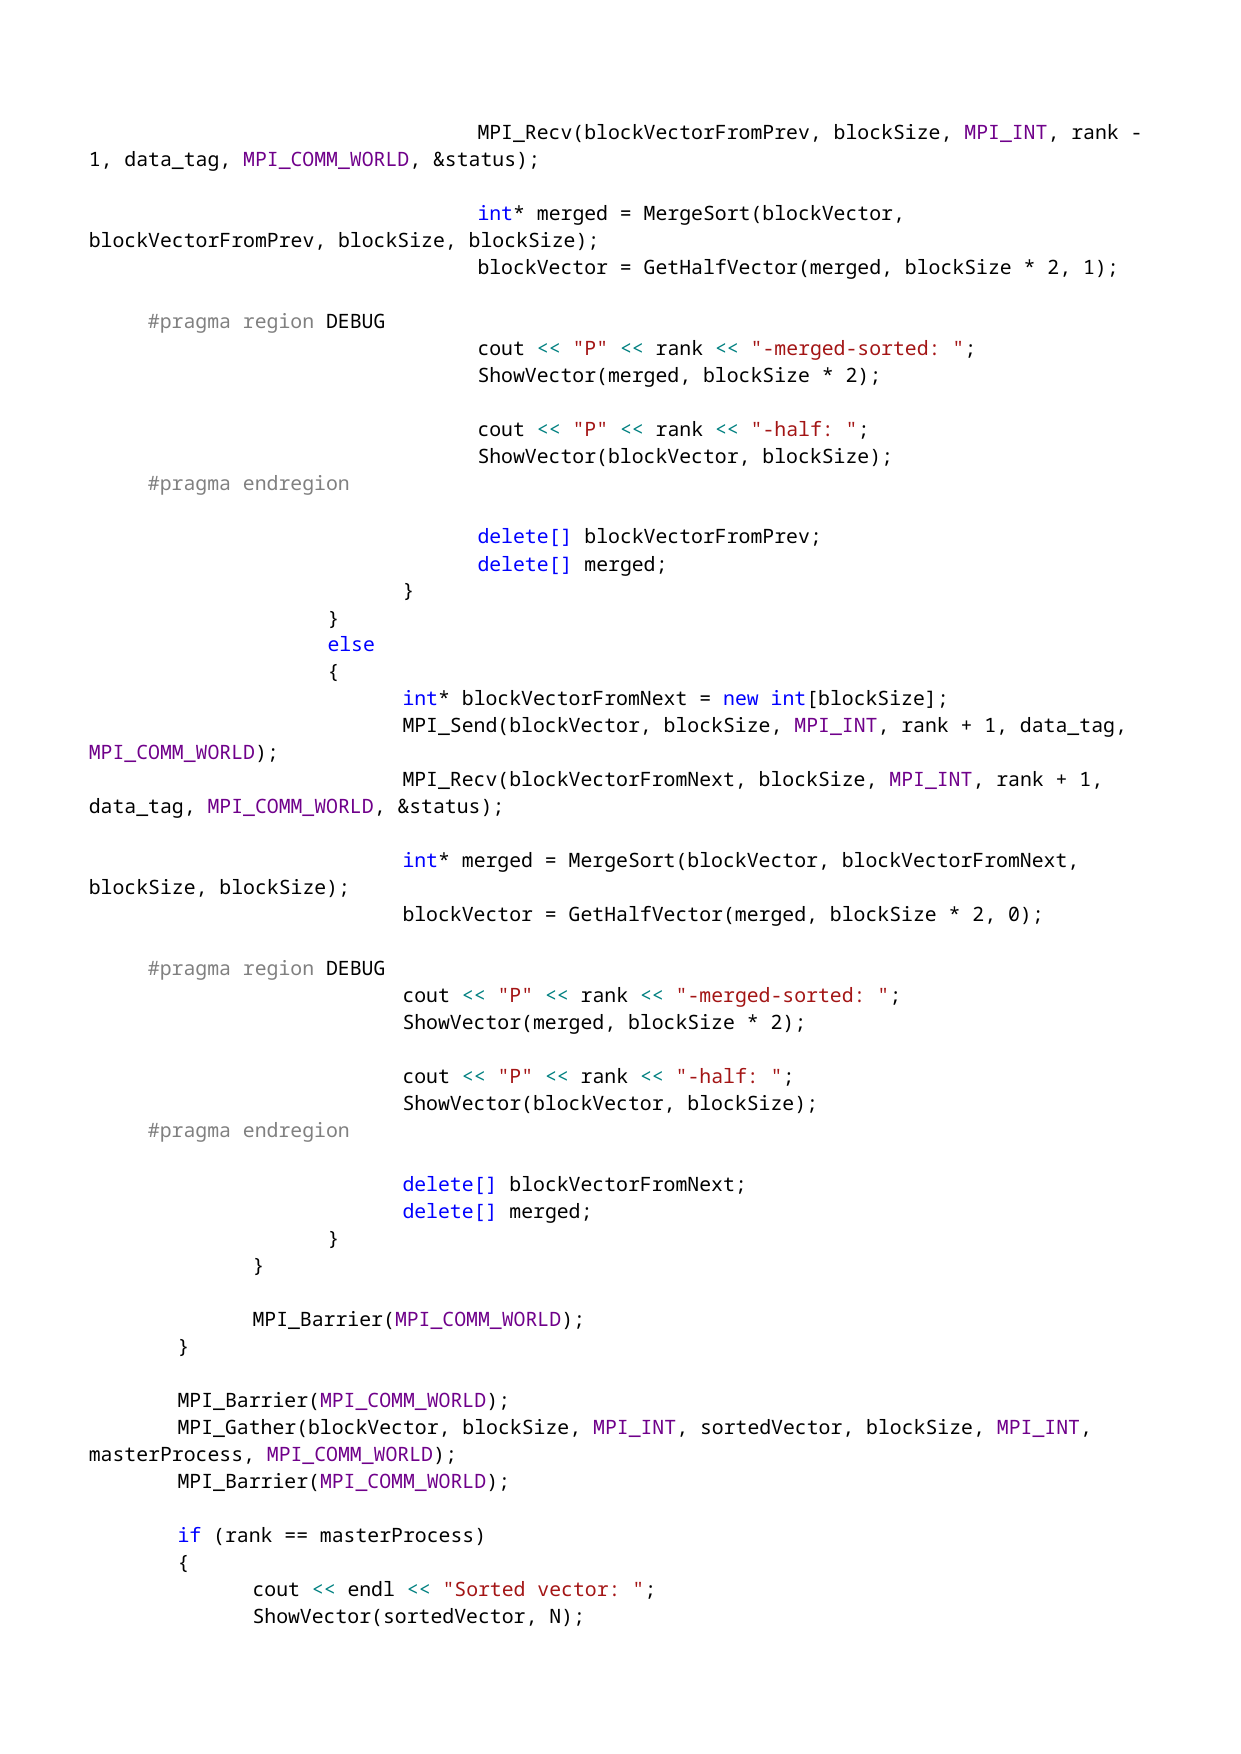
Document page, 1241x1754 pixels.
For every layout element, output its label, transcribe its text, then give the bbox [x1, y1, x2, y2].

text ShowVector(merged, blockSize * 2); [88, 361, 1152, 388]
text cout << "P" << rank << "-half: "; [88, 1062, 1152, 1089]
text { [88, 658, 1152, 685]
text #pragma endregion [88, 1116, 1152, 1143]
text MPI_Recv(blockVectorFromNext, blockSize, MPI_INT, rank + 1, data_tag, MPI_COMM_WORLD, &status); [88, 766, 1152, 819]
text } [88, 1224, 1152, 1251]
text delete[] blockVectorFromPrev; [88, 523, 1152, 550]
text } [88, 1251, 1152, 1278]
text blockVector = GetHalfVector(merged, blockSize * 2, 1); [88, 253, 1152, 280]
text cout << endl << "Sorted vector: "; [88, 1575, 1152, 1602]
text else [88, 631, 1152, 658]
text delete[] merged; [88, 550, 1152, 577]
text delete[] blockVectorFromNext; [88, 1170, 1152, 1197]
text ShowVector(sortedVector, N); [88, 1602, 1152, 1629]
text } [88, 604, 1152, 631]
text MPI_Send(blockVector, blockSize, MPI_INT, rank + 1, data_tag, MPI_COMM_WORLD); [88, 712, 1152, 766]
text cout << "P" << rank << "-merged-sorted: "; [88, 981, 1152, 1008]
text } [88, 577, 1152, 604]
text blockVector = GetHalfVector(merged, blockSize * 2, 0); [88, 901, 1152, 927]
text cout << "P" << rank << "-merged-sorted: "; [88, 334, 1152, 361]
text { [88, 1548, 1152, 1575]
text MPI_Gather(blockVector, blockSize, MPI_INT, sortedVector, blockSize, MPI_INT, masterProcess, MPI_COMM_WORLD); [88, 1413, 1152, 1467]
text #pragma region DEBUG [88, 954, 1152, 981]
text MPI_Barrier(MPI_COMM_WORLD); [88, 1305, 1152, 1332]
text #pragma endregion [88, 469, 1152, 496]
text } [88, 1332, 1152, 1359]
text cout << "P" << rank << "-half: "; [88, 415, 1152, 442]
text MPI_Barrier(MPI_COMM_WORLD); [88, 1386, 1152, 1413]
text #pragma region DEBUG [88, 307, 1152, 334]
text MPI_Barrier(MPI_COMM_WORLD); [88, 1467, 1152, 1494]
text if (rank == masterProcess) [88, 1521, 1152, 1548]
text ShowVector(blockVector, blockSize); [88, 442, 1152, 469]
text ShowVector(merged, blockSize * 2); [88, 1008, 1152, 1035]
text ShowVector(blockVector, blockSize); [88, 1089, 1152, 1116]
text MPI_Recv(blockVectorFromPrev, blockSize, MPI_INT, rank - 1, data_tag, MPI_COMM_WORLD, &status); [88, 118, 1152, 172]
text delete[] merged; [88, 1197, 1152, 1224]
text int* merged = MergeSort(blockVector, blockVectorFromNext, blockSize, blockSize); [88, 847, 1152, 901]
text int* blockVectorFromNext = new int[blockSize]; [88, 685, 1152, 712]
text int* merged = MergeSort(blockVector, blockVectorFromPrev, blockSize, blockSize); [88, 199, 1152, 253]
